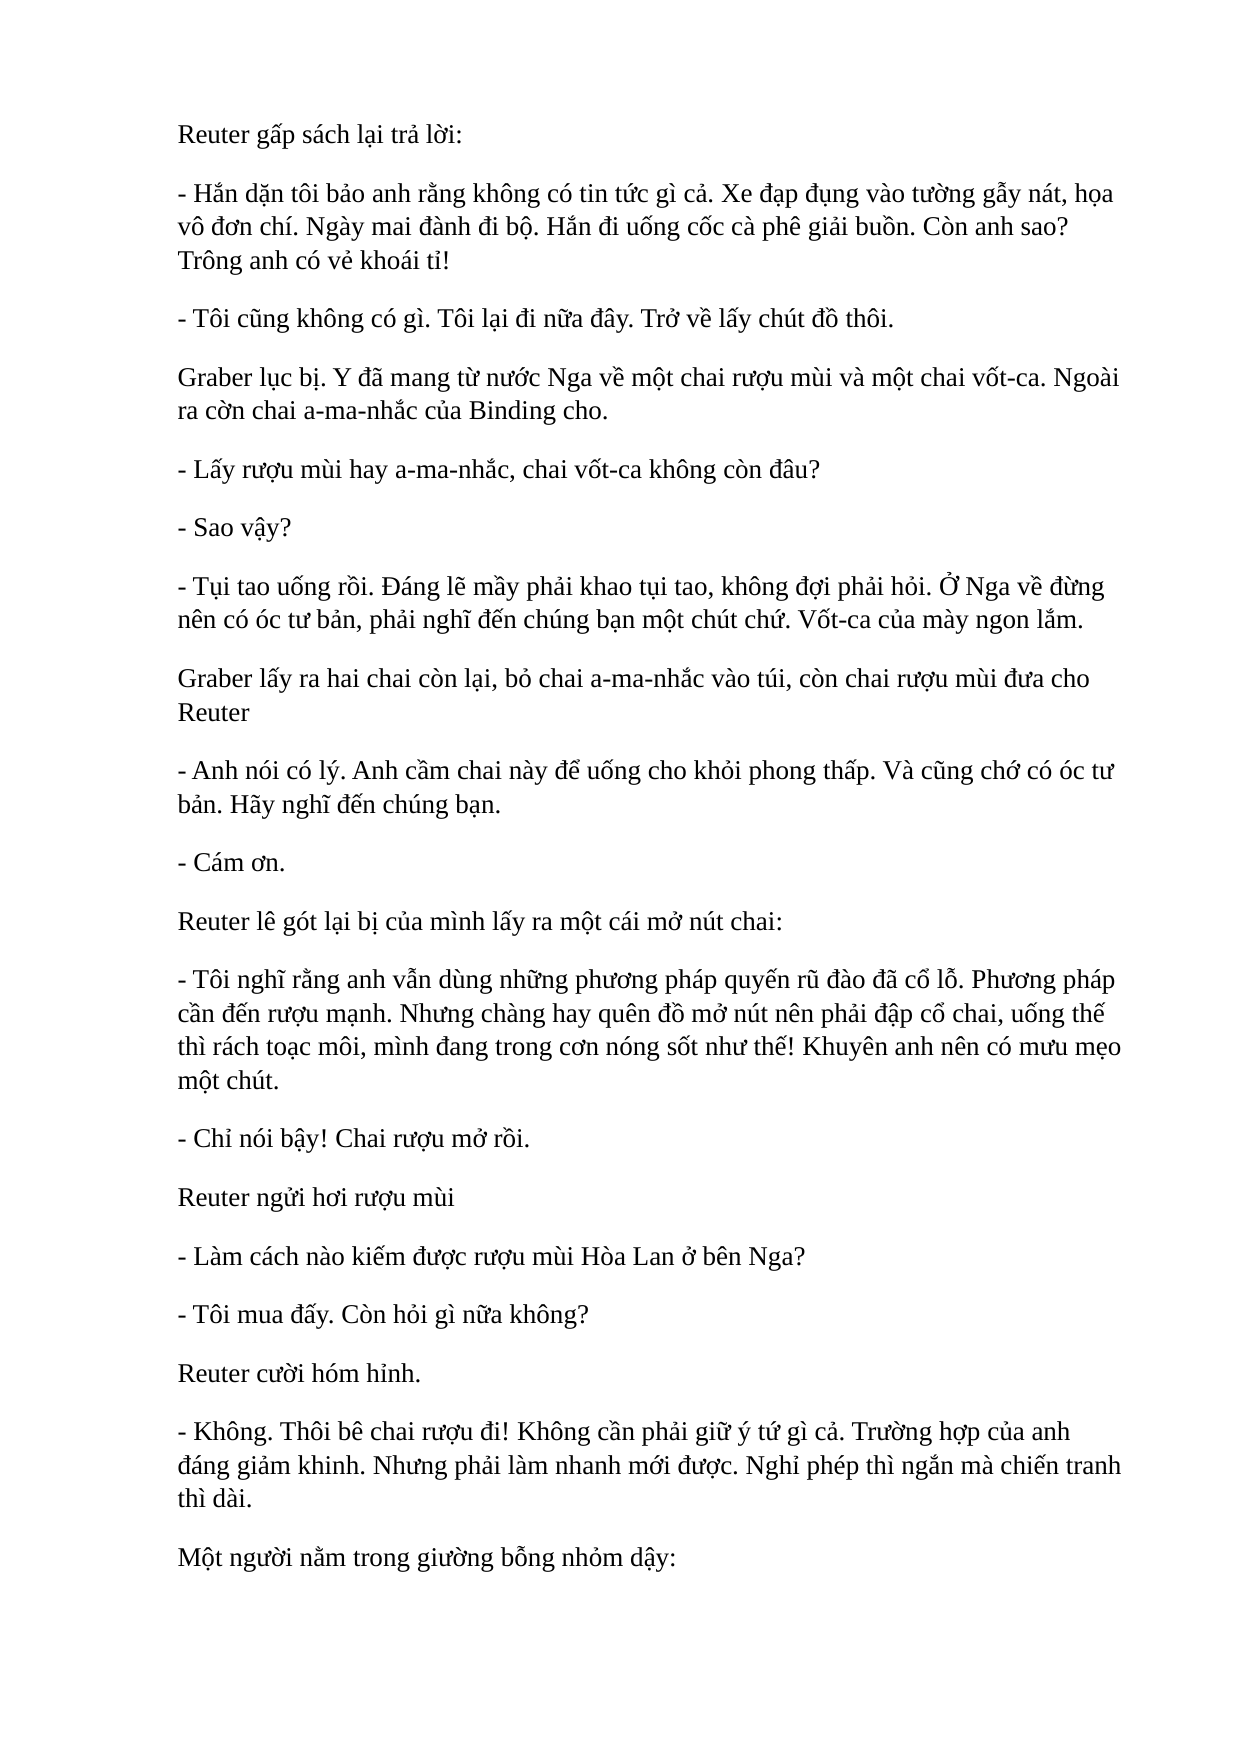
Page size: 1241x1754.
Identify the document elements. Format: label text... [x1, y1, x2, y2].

text - Tôi cũng không có gì. Tôi lại đi nữa đây. Trở về lấy chút đồ thôi. [177, 302, 1122, 333]
text Reuter lê gót lại bị của mình lấy ra một cái mở nút chai: [177, 905, 1122, 936]
text Graber lục bị. Y đã mang từ nước Nga về một chai rượu mùi và một chai vốt-ca. Ngoài ra cờn chai a-ma-nhắc của Binding cho. [177, 361, 1122, 426]
text - Cám ơn. [177, 846, 1122, 877]
text Reuter cười hóm hỉnh. [177, 1357, 1122, 1388]
text Reuter ngửi hơi rượu mùi [177, 1181, 1122, 1212]
text Graber lấy ra hai chai còn lại, bỏ chai a-ma-nhắc vào túi, còn chai rượu mùi đưa cho Reuter [177, 662, 1122, 727]
text - Làm cách nào kiếm được rượu mùi Hòa Lan ở bên Nga? [177, 1239, 1122, 1271]
text - Tụi tao uống rồi. Đáng lẽ mầy phải khao tụi tao, không đợi phải hỏi. Ở Nga về đừng nên có óc tư bản, phải nghĩ đến chúng bạn một chút chứ. Vốt-ca của mày ngon lắm. [177, 570, 1122, 635]
text - Hắn dặn tôi bảo anh rằng không có tin tức gì cả. Xe đạp đụng vào tường gẫy nát, họa vô đơn chí. Ngày mai đành đi bộ. Hắn đi uống cốc cà phê giải buồn. Còn anh sao? Trông anh có vẻ khoái tỉ! [177, 177, 1122, 275]
text - Tôi mua đấy. Còn hỏi gì nữa không? [177, 1298, 1122, 1329]
text - Sao vậy? [177, 511, 1122, 543]
text - Không. Thôi bê chai rượu đi! Không cần phải giữ ý tứ gì cả. Trường hợp của anh đáng giảm khinh. Nhưng phải làm nhanh mới được. Nghỉ phép thì ngắn mà chiến tranh thì dài. [177, 1415, 1122, 1513]
text Một người nằm trong giường bỗng nhỏm dậy: [177, 1541, 1122, 1572]
text Reuter gấp sách lại trả lời: [177, 118, 1122, 149]
text - Anh nói có lý. Anh cầm chai này để uống cho khỏi phong thấp. Và cũng chớ có óc tư bản. Hãy nghĩ đến chúng bạn. [177, 754, 1122, 819]
text - Chỉ nói bậy! Chai rượu mở rồi. [177, 1122, 1122, 1154]
text - Lấy rượu mùi hay a-ma-nhắc, chai vốt-ca không còn đâu? [177, 453, 1122, 484]
text - Tôi nghĩ rằng anh vẫn dùng những phương pháp quyến rũ đào đã cổ lỗ. Phương pháp cần đến rượu mạnh. Nhưng chàng hay quên đồ mở nút nên phải đập cổ chai, uống thế thì rách toạc môi, mình đang trong cơn nóng sốt như thế! Khuyên anh nên có mưu mẹo một chút. [177, 963, 1122, 1095]
